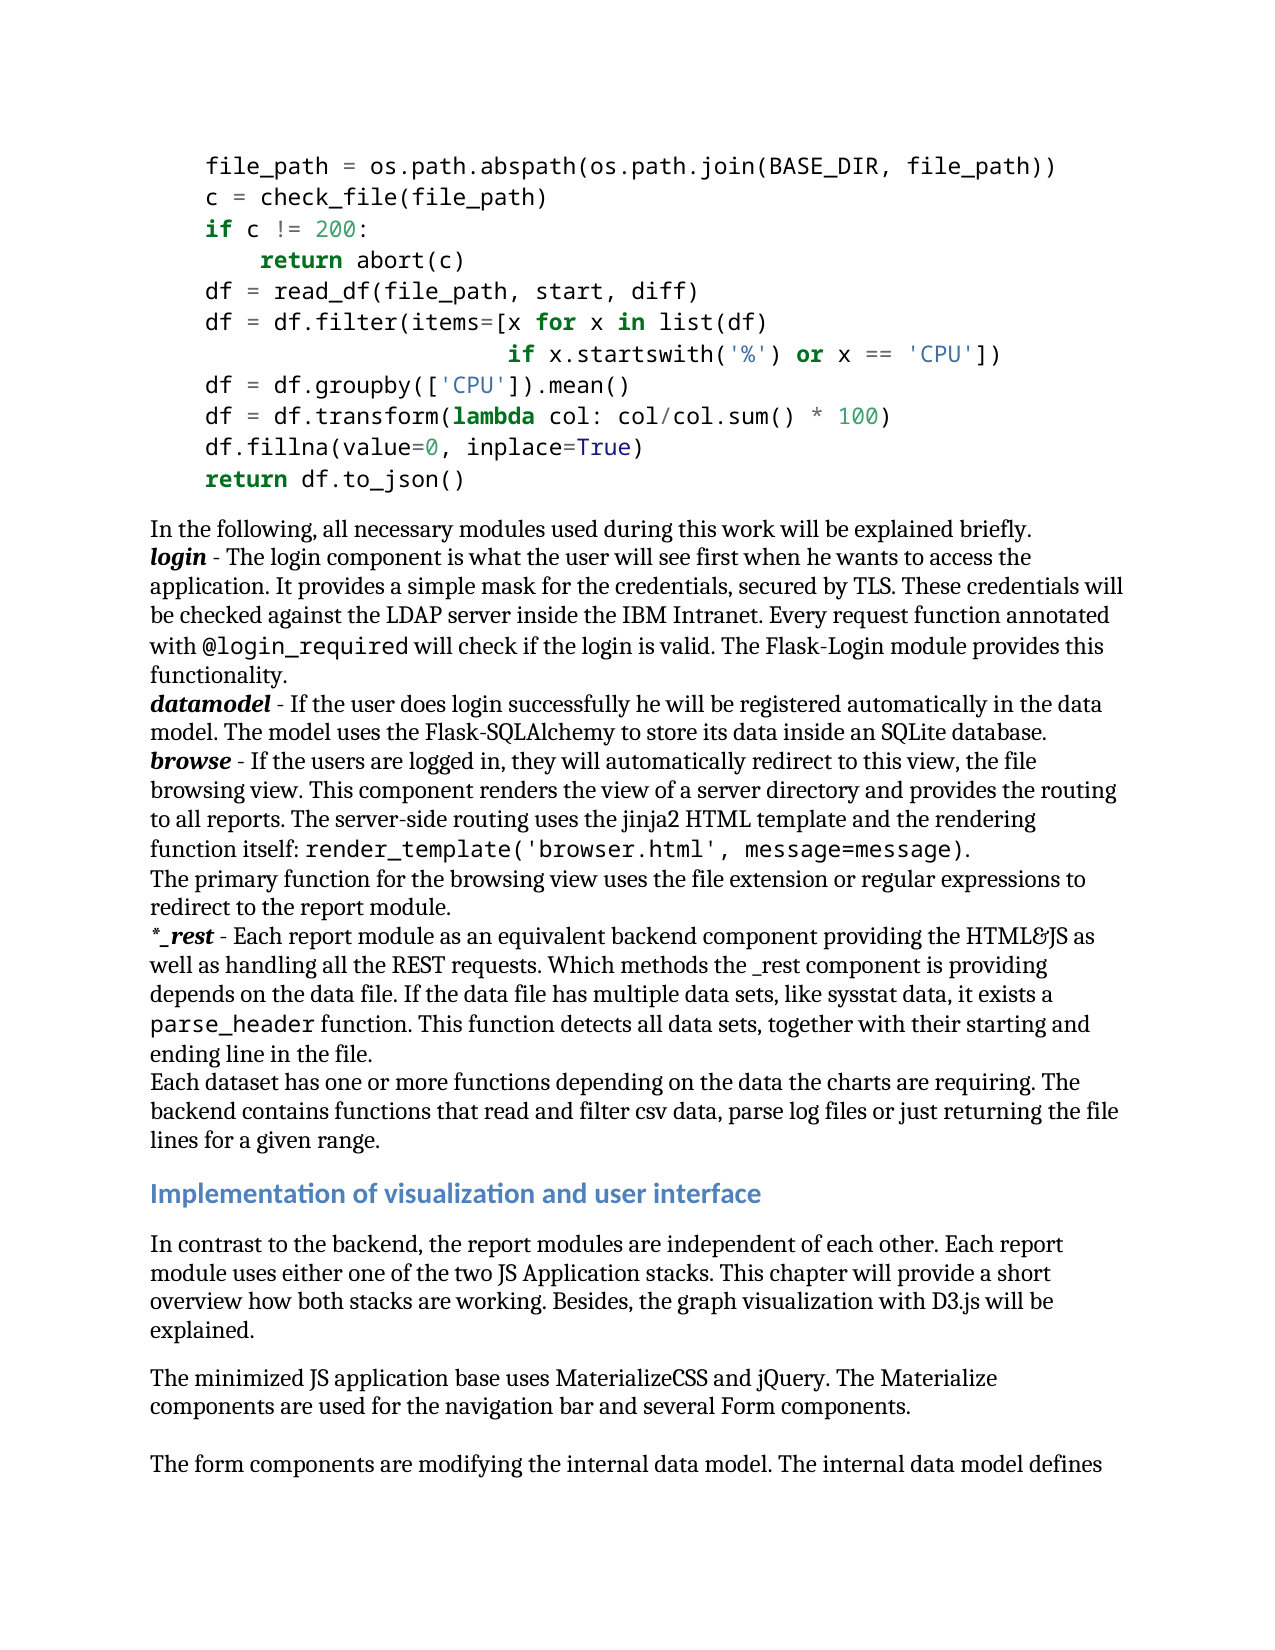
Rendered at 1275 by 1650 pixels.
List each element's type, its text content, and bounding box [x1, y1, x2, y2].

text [150, 1363, 1125, 1478]
subtitle Implementation of visualization and user interface [150, 1175, 1125, 1211]
text In the following, all necessary modules used during this work will be explained briefly. login - The login component is what the user will see first when he wants to access the application. It provides a simple mask for the credentials, secured by TLS. These credentials will be checked against the LDAP server inside the IBM Intranet. Every request function annotated with @login_required will check if the login is valid. The Flask-Login module provides this functionality. datamodel - If the user does login successfully he will be registered automatically in the data model. The model uses the Flask-SQLAlchemy to store its data inside an SQLite database. browse - If the users are logged in, they will automatically redirect to this view, the file browsing view. This component renders the view of a server directory and provides the routing to all reports. The server-side routing uses the jinja2 HTML template and the rendering function itself: render_template('browser.html', message=message). The primary function for the browsing view uses the file extension or regular expressions to redirect to the report module. *_rest - Each report module as an equivalent backend component providing the HTML&JS as well as handling all the REST requests. Which methods the _rest component is providing depends on the data file. If the data file has multiple data sets, like sysstat data, it exists a parse_header function. This function detects all data sets, together with their starting and ending line in the file. Each dataset has one or more functions depending on the data the charts are requiring. The backend contains functions that read and filter csv data, parse log files or just returning the file lines for a given range. [150, 514, 1125, 1154]
text In contrast to the backend, the report modules are independent of each other. Each report module uses either one of the two JS Application stacks. This chapter will provide a short overview how both stacks are working. Besides, the graph visualization with D3.js will be explained. [150, 1230, 1125, 1345]
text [150, 150, 1125, 494]
